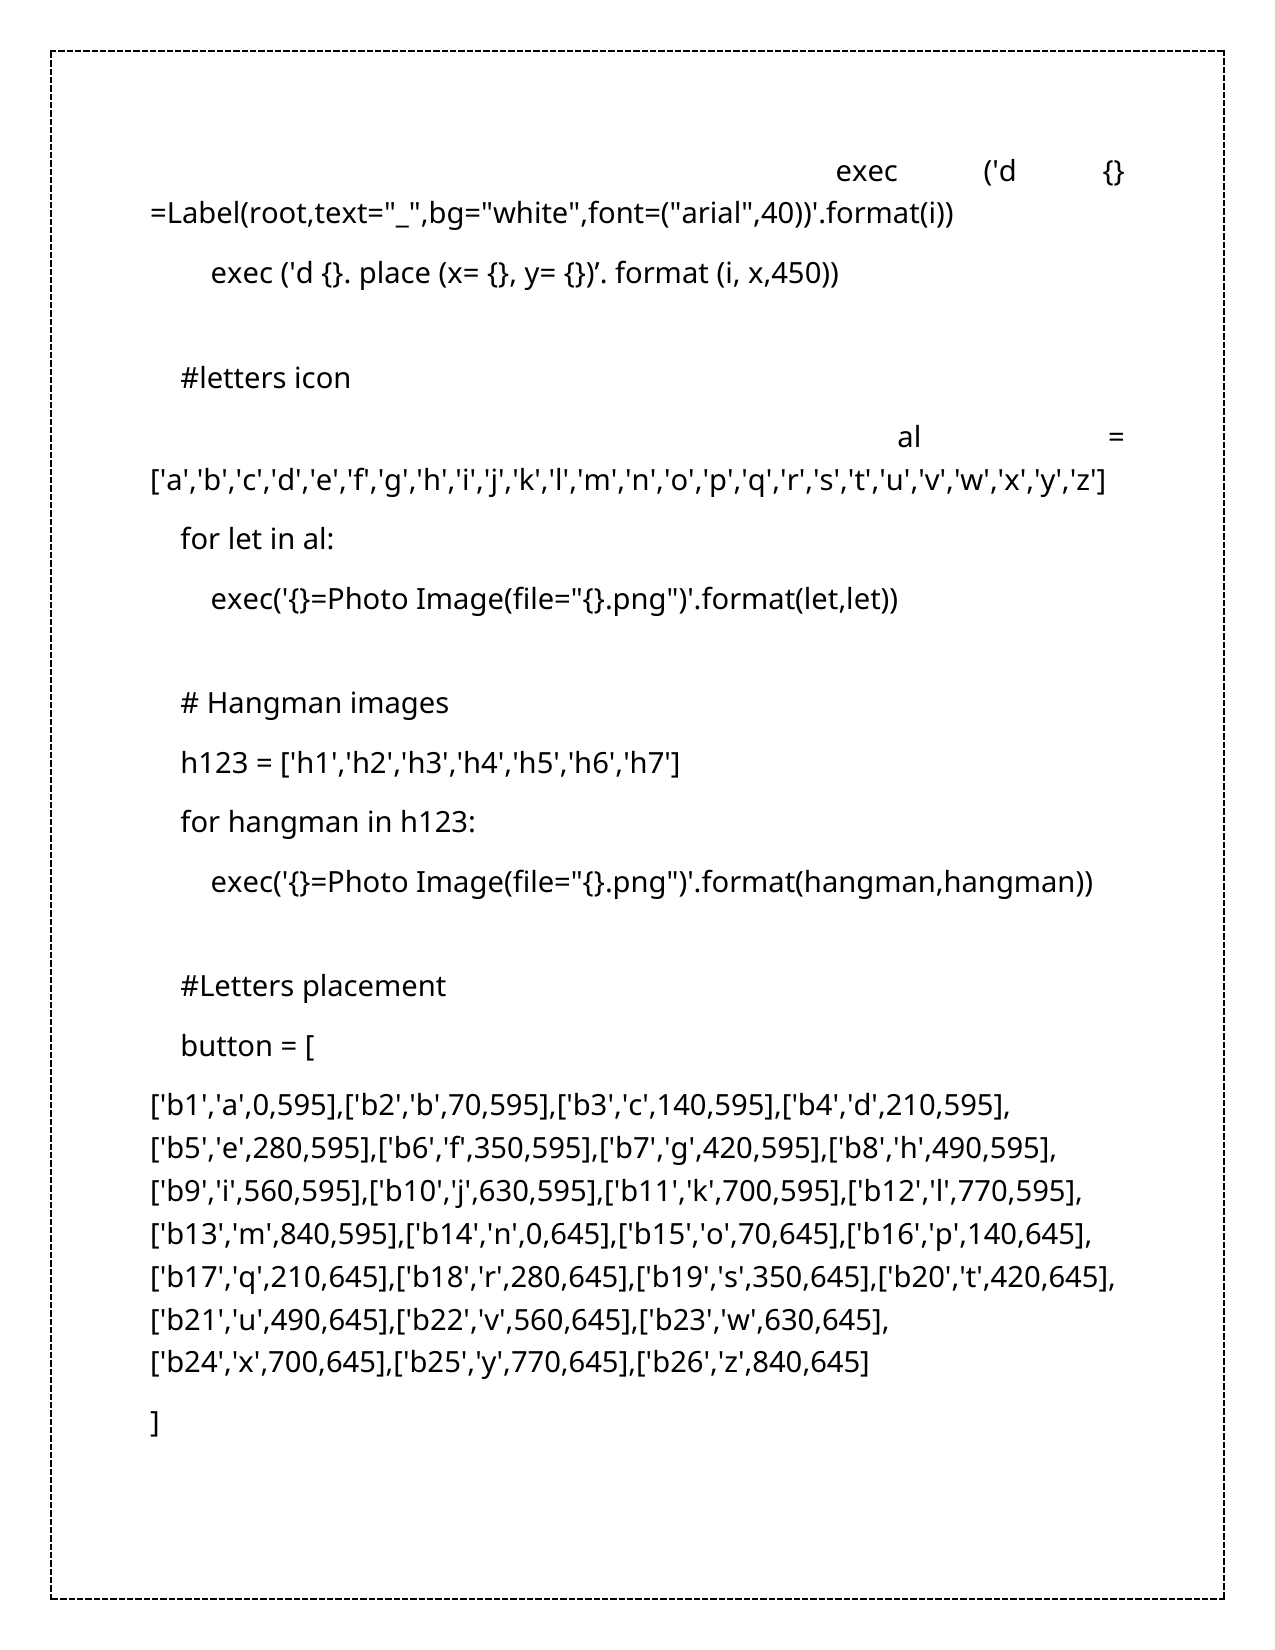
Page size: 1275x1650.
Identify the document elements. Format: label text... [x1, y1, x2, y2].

text exec ('d {}. place (x= {}, y= {})’. format (i, x,450)) [150, 252, 1125, 292]
text exec('{}=Photo Image(file="{}.png")'.format(hangman,hangman)) [150, 861, 1125, 901]
text # Hangman images [150, 683, 1125, 722]
text exec ('d {} =Label(root,text="_",bg="white",font=("arial",40))'.format(i)) [150, 150, 1125, 232]
text al = ['a','b','c','d','e','f','g','h','i','j','k','l','m','n','o','p','q','r','s','t','u','v','w','x','y','z'] [150, 416, 1125, 499]
text button = [ [150, 1025, 1125, 1065]
text #Letters placement [150, 966, 1125, 1005]
text for let in al: [150, 519, 1125, 558]
text h123 = ['h1','h2','h3','h4','h5','h6','h7'] [150, 742, 1125, 782]
text exec('{}=Photo Image(file="{}.png")'.format(let,let)) [150, 578, 1125, 618]
text ['b1','a',0,595],['b2','b',70,595],['b3','c',140,595],['b4','d',210,595],['b5','e',280,595],['b6','f',350,595],['b7','g',420,595],['b8','h',490,595],['b9','i',560,595],['b10','j',630,595],['b11','k',700,595],['b12','l',770,595],['b13','m',840,595],['b14','n',0,645],['b15','o',70,645],['b16','p',140,645],['b17','q',210,645],['b18','r',280,645],['b19','s',350,645],['b20','t',420,645],['b21','u',490,645],['b22','v',560,645],['b23','w',630,645],['b24','x',700,645],['b25','y',770,645],['b26','z',840,645] [150, 1085, 1125, 1381]
text for hangman in h123: [150, 802, 1125, 841]
text #letters icon [150, 357, 1125, 397]
text ] [150, 1401, 1125, 1441]
